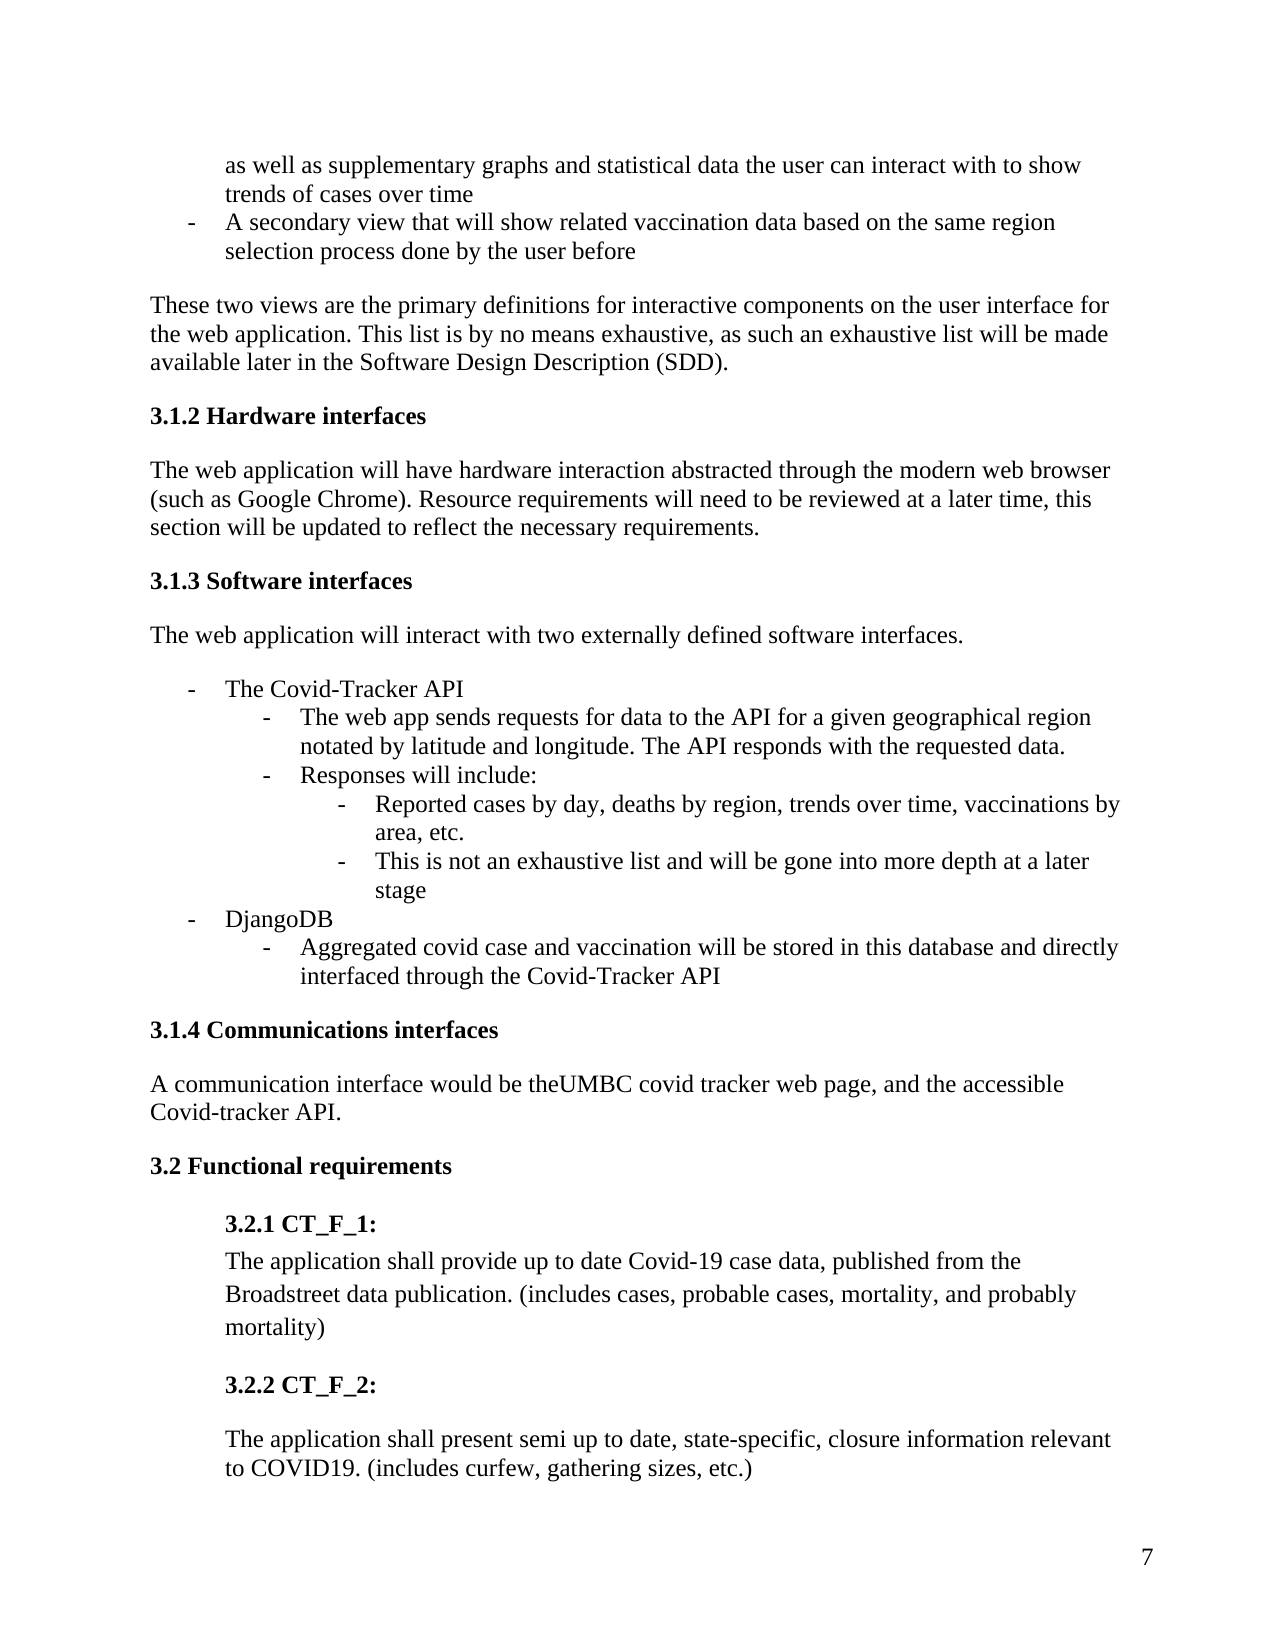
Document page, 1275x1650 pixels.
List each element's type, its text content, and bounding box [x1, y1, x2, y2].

subtitle 3.1.4 Communications interfaces [150, 1015, 1125, 1044]
list Aggregated covid case and vaccination will be stored in this database and directly interfaced through the Covid-Tracker API [262, 932, 1125, 990]
subtitle 3.2.2 CT_F_2: [150, 1370, 1125, 1399]
subtitle 3.2 Functional requirements [150, 1151, 1125, 1180]
list DjangoDB [187, 904, 1125, 932]
list Responses will include: [262, 760, 1125, 789]
text A communication interface would be theUMBC covid tracker web page, and the accessible Covid-tracker API. [150, 1069, 1125, 1126]
text These two views are the primary definitions for interactive components on the user interface for the web application. This list is by no means exhaustive, as such an exhaustive list will be made available later in the Software Design Description (SDD). [150, 290, 1125, 376]
text The web application will have hardware interaction abstracted through the modern web browser (such as Google Chrome). Resource requirements will need to be reviewed at a later time, this section will be updated to reflect the necessary requirements. [150, 455, 1125, 541]
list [187, 150, 1125, 207]
text The application shall provide up to date Covid-19 case data, published from the Broadstreet data publication. (includes cases, probable cases, mortality, and probably mortality) [225, 1246, 1125, 1341]
text The web application will interact with two externally defined software interfaces. [150, 620, 1125, 649]
list This is not an exhaustive list and will be gone into more depth at a later stage [337, 846, 1125, 904]
list A secondary view that will show related vaccination data based on the same region selection process done by the user before [187, 207, 1125, 265]
text The application shall present semi up to date, state-specific, closure information relevant to COVID19. (includes curfew, gathering sizes, etc.) [225, 1424, 1125, 1482]
subtitle 3.1.2 Hardware interfaces [150, 401, 1125, 430]
subtitle 3.1.3 Software interfaces [150, 566, 1125, 595]
list Reported cases by day, deaths by region, trends over time, vaccinations by area, etc. [337, 789, 1125, 846]
list The Covid-Tracker API [187, 674, 1125, 702]
list The web app sends requests for data to the API for a given geographical region notated by latitude and longitude. The API responds with the requested data. [262, 702, 1125, 760]
subtitle 3.2.1 CT_F_1: [150, 1209, 1125, 1238]
